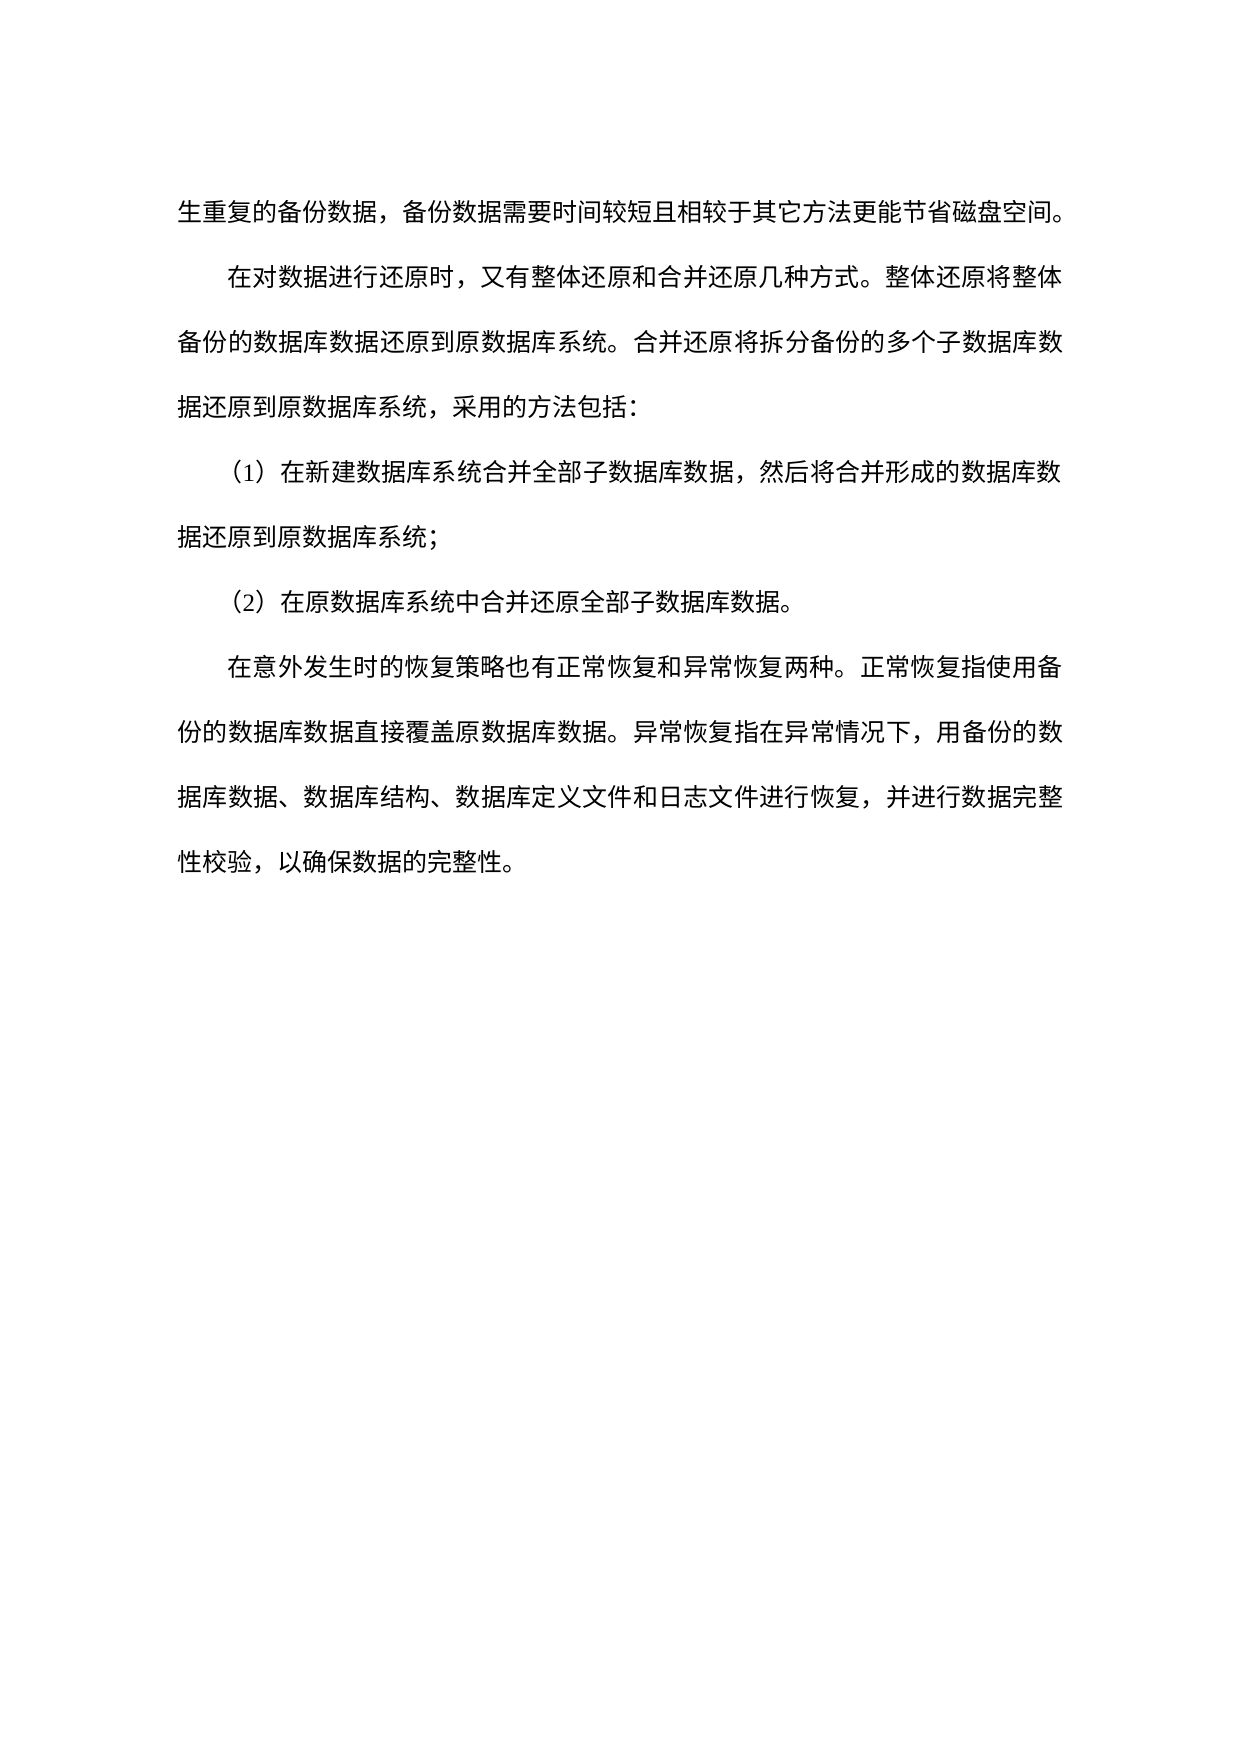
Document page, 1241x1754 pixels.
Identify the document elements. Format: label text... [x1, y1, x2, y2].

text 在意外发生时的恢复策略也有正常恢复和异常恢复两种。正常恢复指使用备份的数据库数据直接覆盖原数据库数据。异常恢复指在异常情况下，用备份的数据库数据、数据库结构、数据库定义文件和日志文件进行恢复，并进行数据完整性校验，以确保数据的完整性。 [177, 633, 1063, 893]
text （1）在新建数据库系统合并全部子数据库数据，然后将合并形成的数据库数据还原到原数据库系统； [177, 438, 1063, 568]
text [177, 178, 1063, 243]
text （2）在原数据库系统中合并还原全部子数据库数据。 [177, 568, 1063, 633]
text 在对数据进行还原时，又有整体还原和合并还原几种方式。整体还原将整体备份的数据库数据还原到原数据库系统。合并还原将拆分备份的多个子数据库数据还原到原数据库系统，采用的方法包括： [177, 243, 1063, 438]
